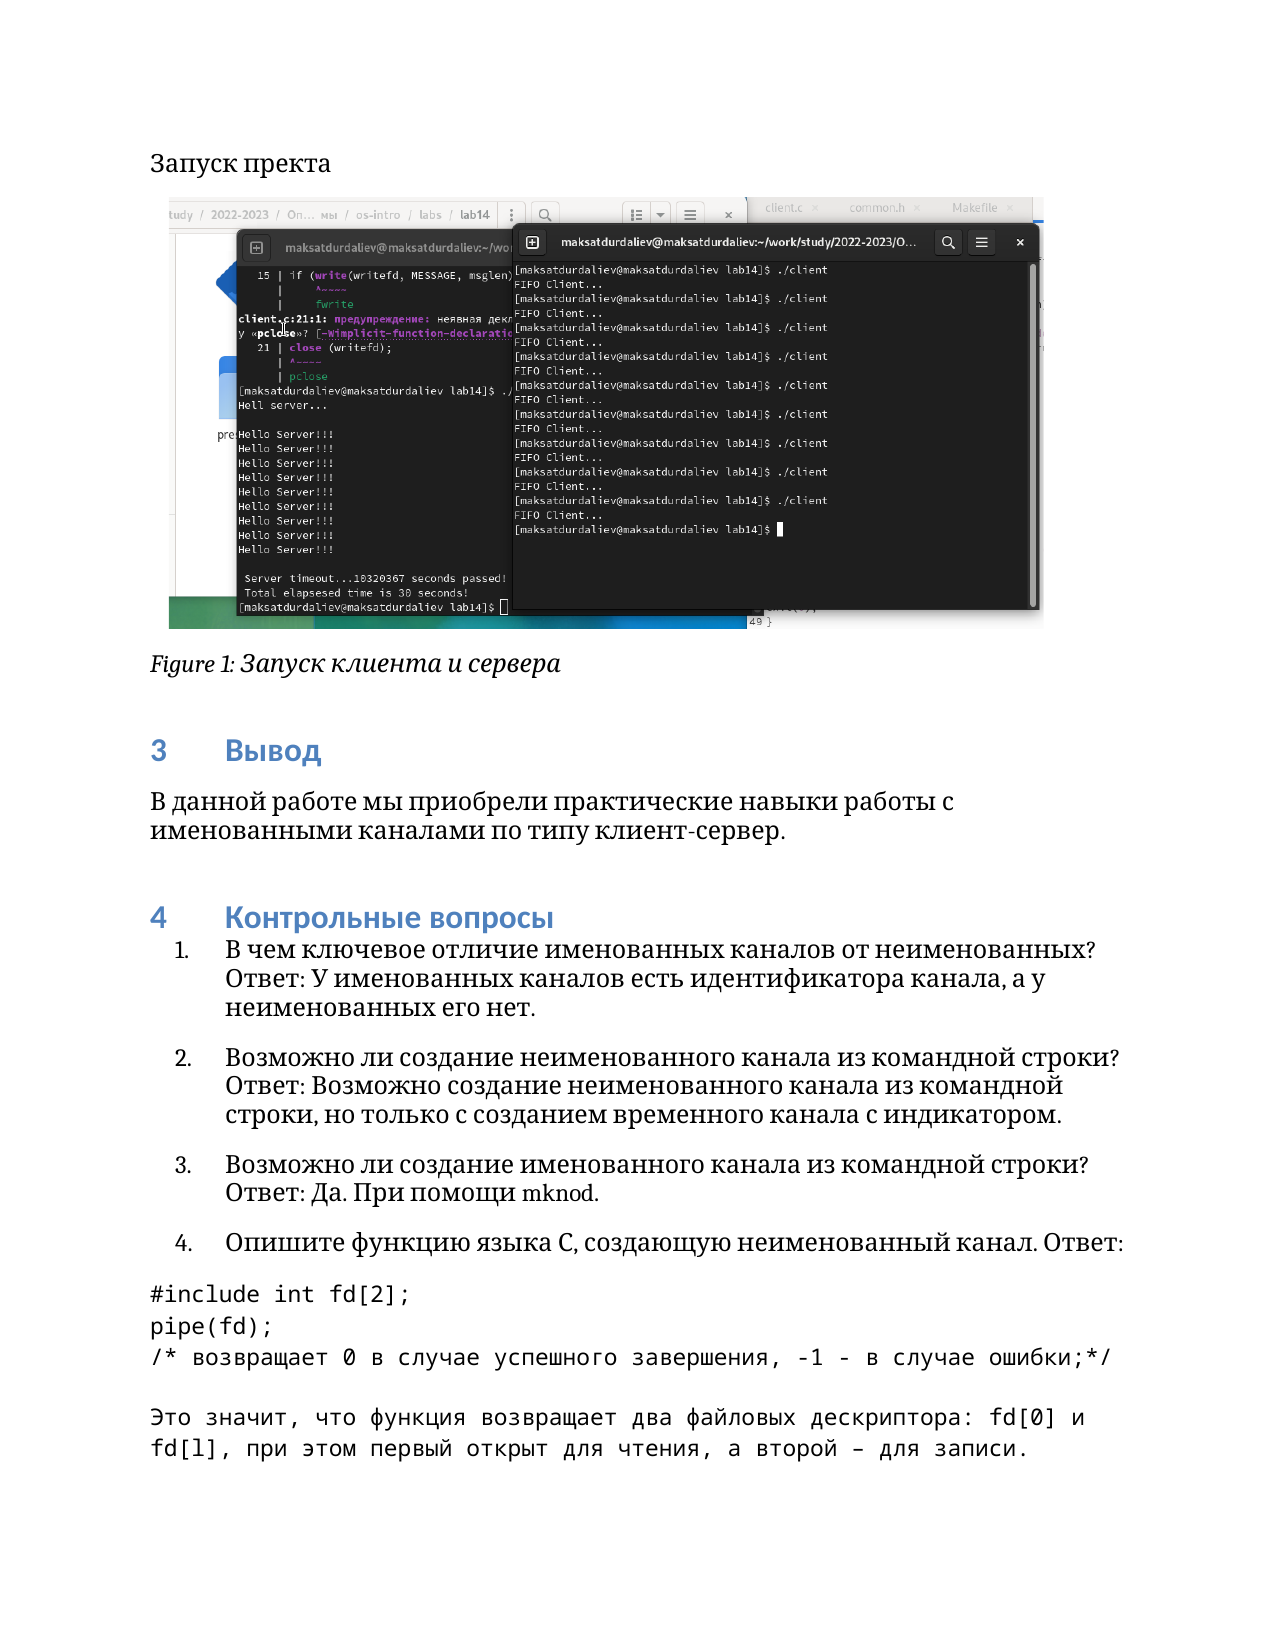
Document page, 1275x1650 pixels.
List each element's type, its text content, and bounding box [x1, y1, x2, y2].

subtitle 4 Контрольные вопросы [150, 896, 1125, 936]
list Возможно ли создание неименованного канала из командной строки? Ответ: Возможно создание неименованного канала из командной строки, но только с созданием временного канала с индикатором. [175, 1043, 1125, 1130]
text В данной работе мы приобрели практические навыки работы с именованными каналами по типу клиент-сервер. [150, 788, 1125, 846]
picture [168, 197, 1044, 629]
subtitle 3 Вывод [150, 729, 1125, 769]
text #include int fd[2]; pipe(fd); /* возвращает 0 в случае успешного завершения, -1 - в случае ошибки;*/ Это значит, что функция возвращает два файловых дескриптора: fd[0] и fd[l], при этом первый открыт для чтения, а второй – для записи. [150, 1278, 1125, 1463]
text Запуск пректа [150, 150, 1125, 179]
list Возможно ли создание именованного канала из командной строки? Ответ: Да. При помощи mknod. [175, 1151, 1125, 1208]
list В чем ключевое отличие именованных каналов от неименованных? Ответ: У именованных каналов есть идентификатора канала, а у неименованных его нет. [175, 936, 1125, 1023]
text Figure 1: Запуск клиента и сервера [150, 650, 1125, 679]
list Опишите функцию языка С, создающую неименованный канал. Ответ: [175, 1229, 1125, 1258]
